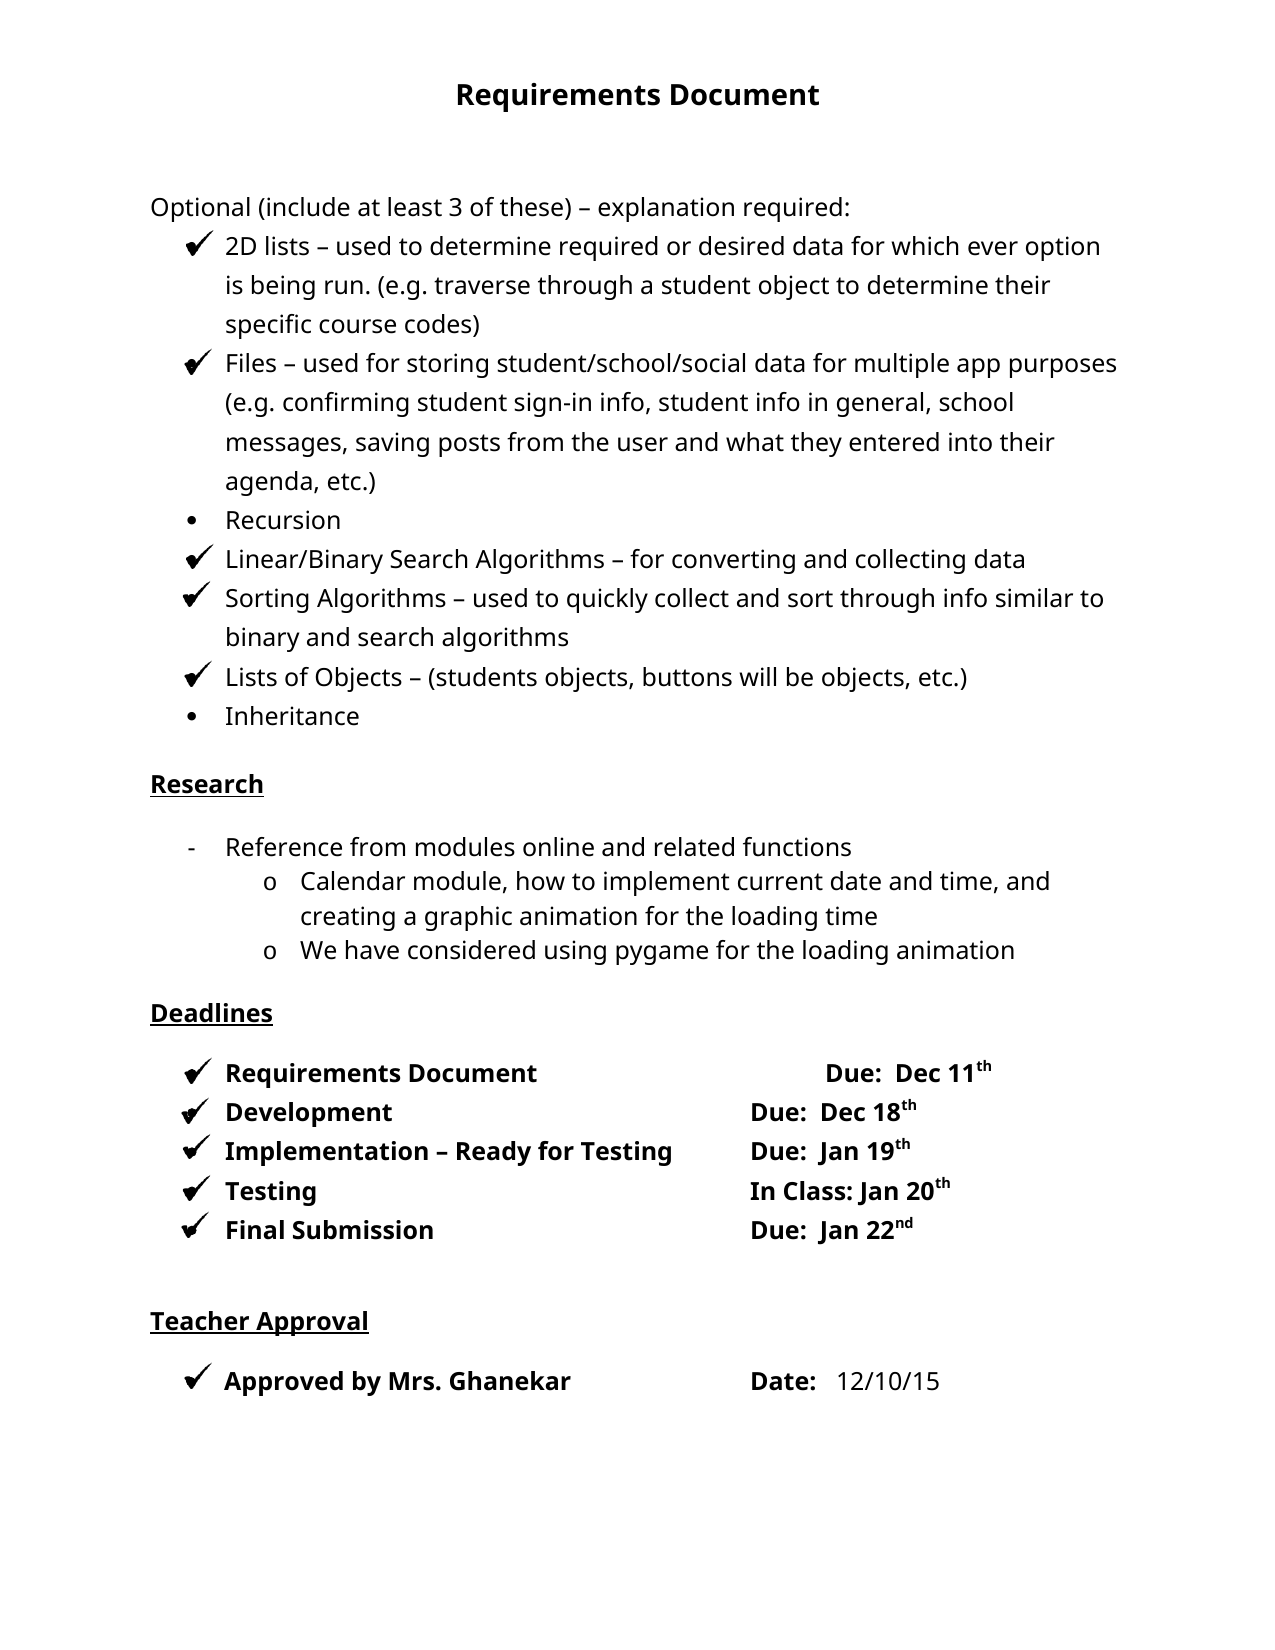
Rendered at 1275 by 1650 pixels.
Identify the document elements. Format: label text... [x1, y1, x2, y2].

picture [182, 1133, 211, 1159]
list Sorting Algorithms – used to quickly collect and sort through info similar to binary and search algorithms [187, 581, 1125, 654]
picture [184, 660, 212, 687]
list Calendar module, how to implement current date and time, and creating a graphic animation for the loading time [262, 864, 1125, 932]
list Development Due: Dec 18th [187, 1095, 1125, 1129]
list Inheritance [187, 698, 1125, 732]
list Approved by Mrs. Ghanekar Date: 12/10/15 [186, 1364, 1125, 1398]
list Lists of Objects – (students objects, buttons will be objects, etc.) [187, 659, 1125, 693]
picture [184, 1362, 212, 1389]
list Requirements Document Due: Dec 11th [187, 1056, 1125, 1090]
picture [182, 580, 211, 607]
list Implementation – Ready for Testing Due: Jan 19th [187, 1134, 1125, 1168]
list Recursion [187, 502, 1125, 537]
picture [182, 1174, 211, 1201]
list Linear/Binary Search Algorithms – for converting and collecting data [187, 542, 1125, 576]
list Testing In Class: Jan 20th [187, 1173, 1125, 1207]
text Deadlines [150, 996, 1125, 1030]
picture [181, 1097, 209, 1124]
picture [184, 1057, 212, 1084]
list 2D lists – used to determine required or desired data for which ever option is being run. (e.g. traverse through a student object to determine their specific course codes) [187, 228, 1125, 341]
list We have considered using pygame for the loading animation [262, 932, 1125, 967]
text Research [150, 767, 1125, 801]
list Files – used for storing student/school/social data for multiple app purposes (e.g. confirming student sign-in info, student info in general, school messages, saving posts from the user and what they entered into their agenda, etc.) [187, 346, 1125, 497]
list Final Submission Due: Jan 22nd [187, 1212, 1125, 1279]
picture [181, 1211, 209, 1238]
text Optional (include at least 3 of these) – explanation required: [150, 189, 1125, 223]
picture [186, 230, 214, 256]
picture [184, 348, 212, 375]
text Teacher Approval [150, 1304, 1125, 1338]
picture [186, 543, 214, 569]
list Reference from modules online and related functions [187, 830, 1125, 864]
